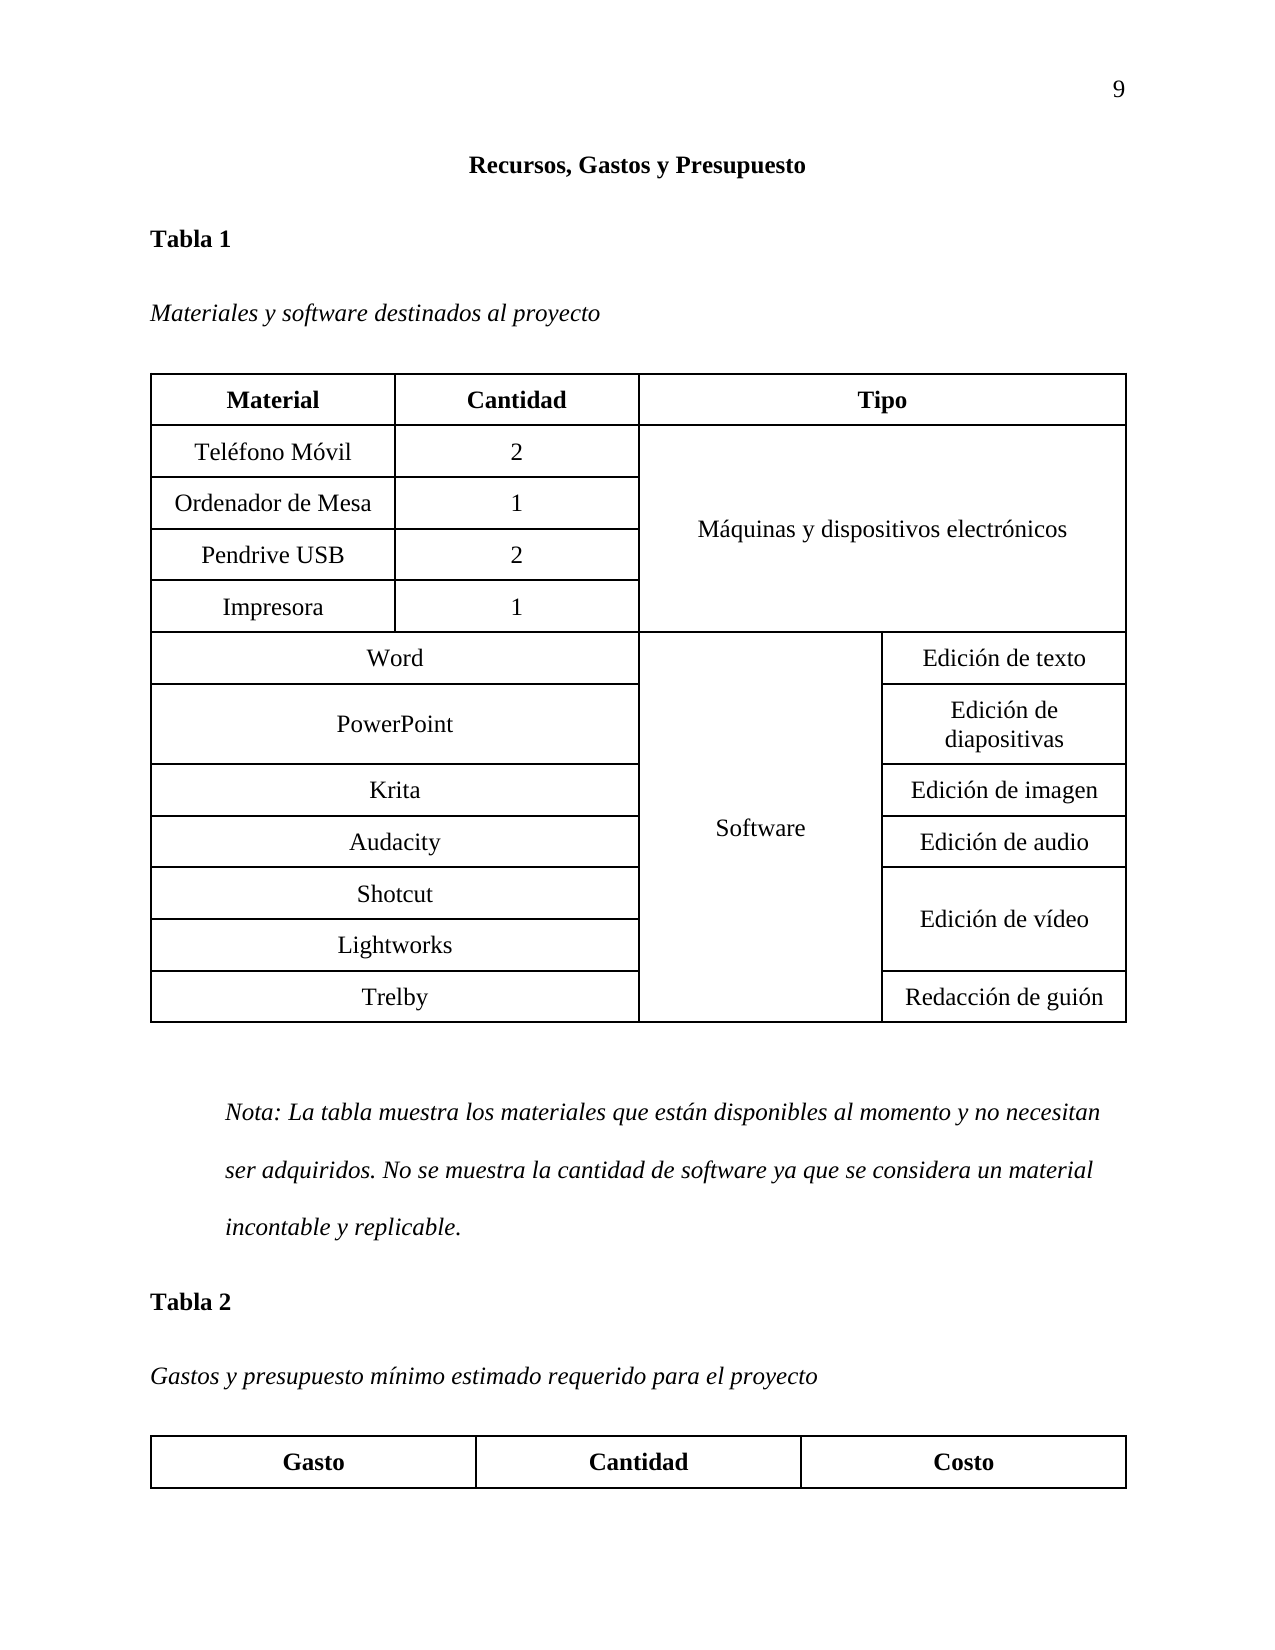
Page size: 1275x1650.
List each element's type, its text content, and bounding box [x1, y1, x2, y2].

table_cell PowerPoint [152, 685, 638, 763]
table_cell Impresora [152, 581, 394, 631]
text Gastos y presupuesto mínimo estimado requerido para el proyecto [150, 1361, 1125, 1389]
table_header Tipo [640, 375, 1125, 424]
table_cell Trelby [152, 972, 638, 1021]
subtitle Tabla 2 [150, 1287, 1125, 1315]
table_cell Shotcut [152, 868, 638, 918]
text Materiales y software destinados al proyecto [150, 298, 1125, 327]
table_cell Teléfono Móvil [152, 426, 394, 476]
table_cell Pendrive USB [152, 530, 394, 579]
table_cell Edición de audio [883, 817, 1125, 866]
subtitle Recursos, Gastos y Presupuesto [150, 150, 1125, 179]
text Nota: La tabla muestra los materiales que están disponibles al momento y no necesitan ser adquiridos. No se muestra la cantidad de software ya que se considera un material incontable y replicable. [225, 1097, 1125, 1241]
table_cell Lightworks [152, 920, 638, 969]
table_cell 2 [396, 426, 638, 476]
table_header Cantidad [396, 375, 638, 424]
table_cell Redacción de guión [883, 972, 1125, 1021]
table_cell Edición de imagen [883, 765, 1125, 814]
table_cell Edición de diapositivas [883, 685, 1125, 763]
table_cell Audacity [152, 817, 638, 866]
table_cell 1 [396, 478, 638, 527]
table_header Cantidad [477, 1437, 800, 1487]
table_header Material [152, 375, 394, 424]
table_cell Máquinas y dispositivos electrónicos [640, 426, 1125, 631]
table_cell 2 [396, 530, 638, 579]
subtitle Tabla 1 [150, 224, 1125, 253]
table_cell 1 [396, 581, 638, 631]
table_cell Edición de vídeo [883, 868, 1125, 969]
table_cell Software [640, 633, 881, 1021]
table_header Gasto [152, 1437, 475, 1487]
table_cell Edición de texto [883, 633, 1125, 682]
table_cell Word [152, 633, 638, 682]
table_cell Ordenador de Mesa [152, 478, 394, 527]
table_cell Krita [152, 765, 638, 814]
table_header Costo [802, 1437, 1125, 1487]
